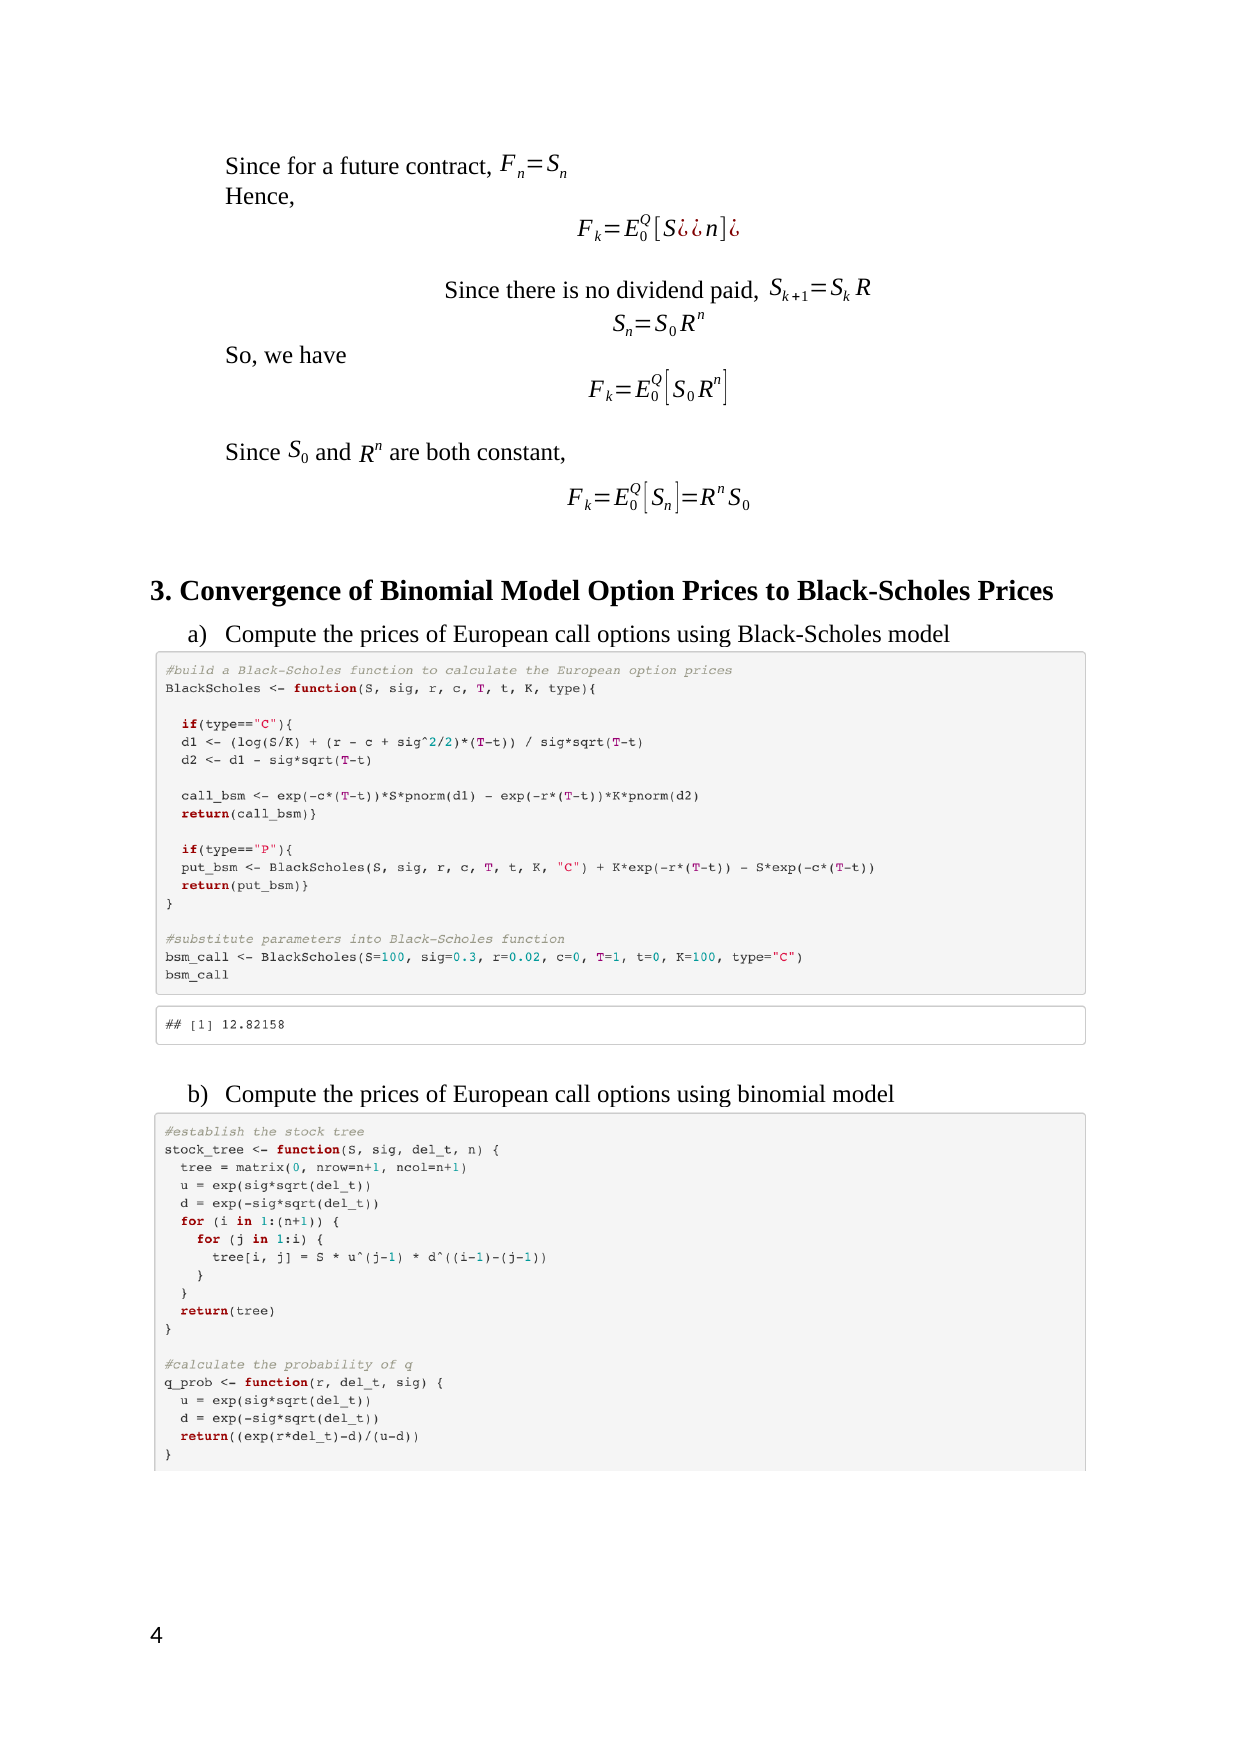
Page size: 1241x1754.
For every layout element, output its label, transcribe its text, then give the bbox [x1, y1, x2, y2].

list Since there is no dividend paid, [225, 274, 1090, 305]
list Compute the prices of European call options using binomial model [187, 1079, 1090, 1107]
text 3. Convergence of Binomial Model Option Prices to Black-Scholes Prices [150, 573, 1090, 607]
list Since and are both constant, [225, 436, 1090, 467]
list Since for a future contract, [225, 150, 1090, 181]
picture [150, 1107, 1091, 1471]
list Hence, [225, 181, 1090, 210]
list Compute the prices of European call options using Black-Scholes model [187, 619, 1090, 647]
picture [150, 647, 1091, 1050]
list So, we have [225, 340, 1090, 369]
